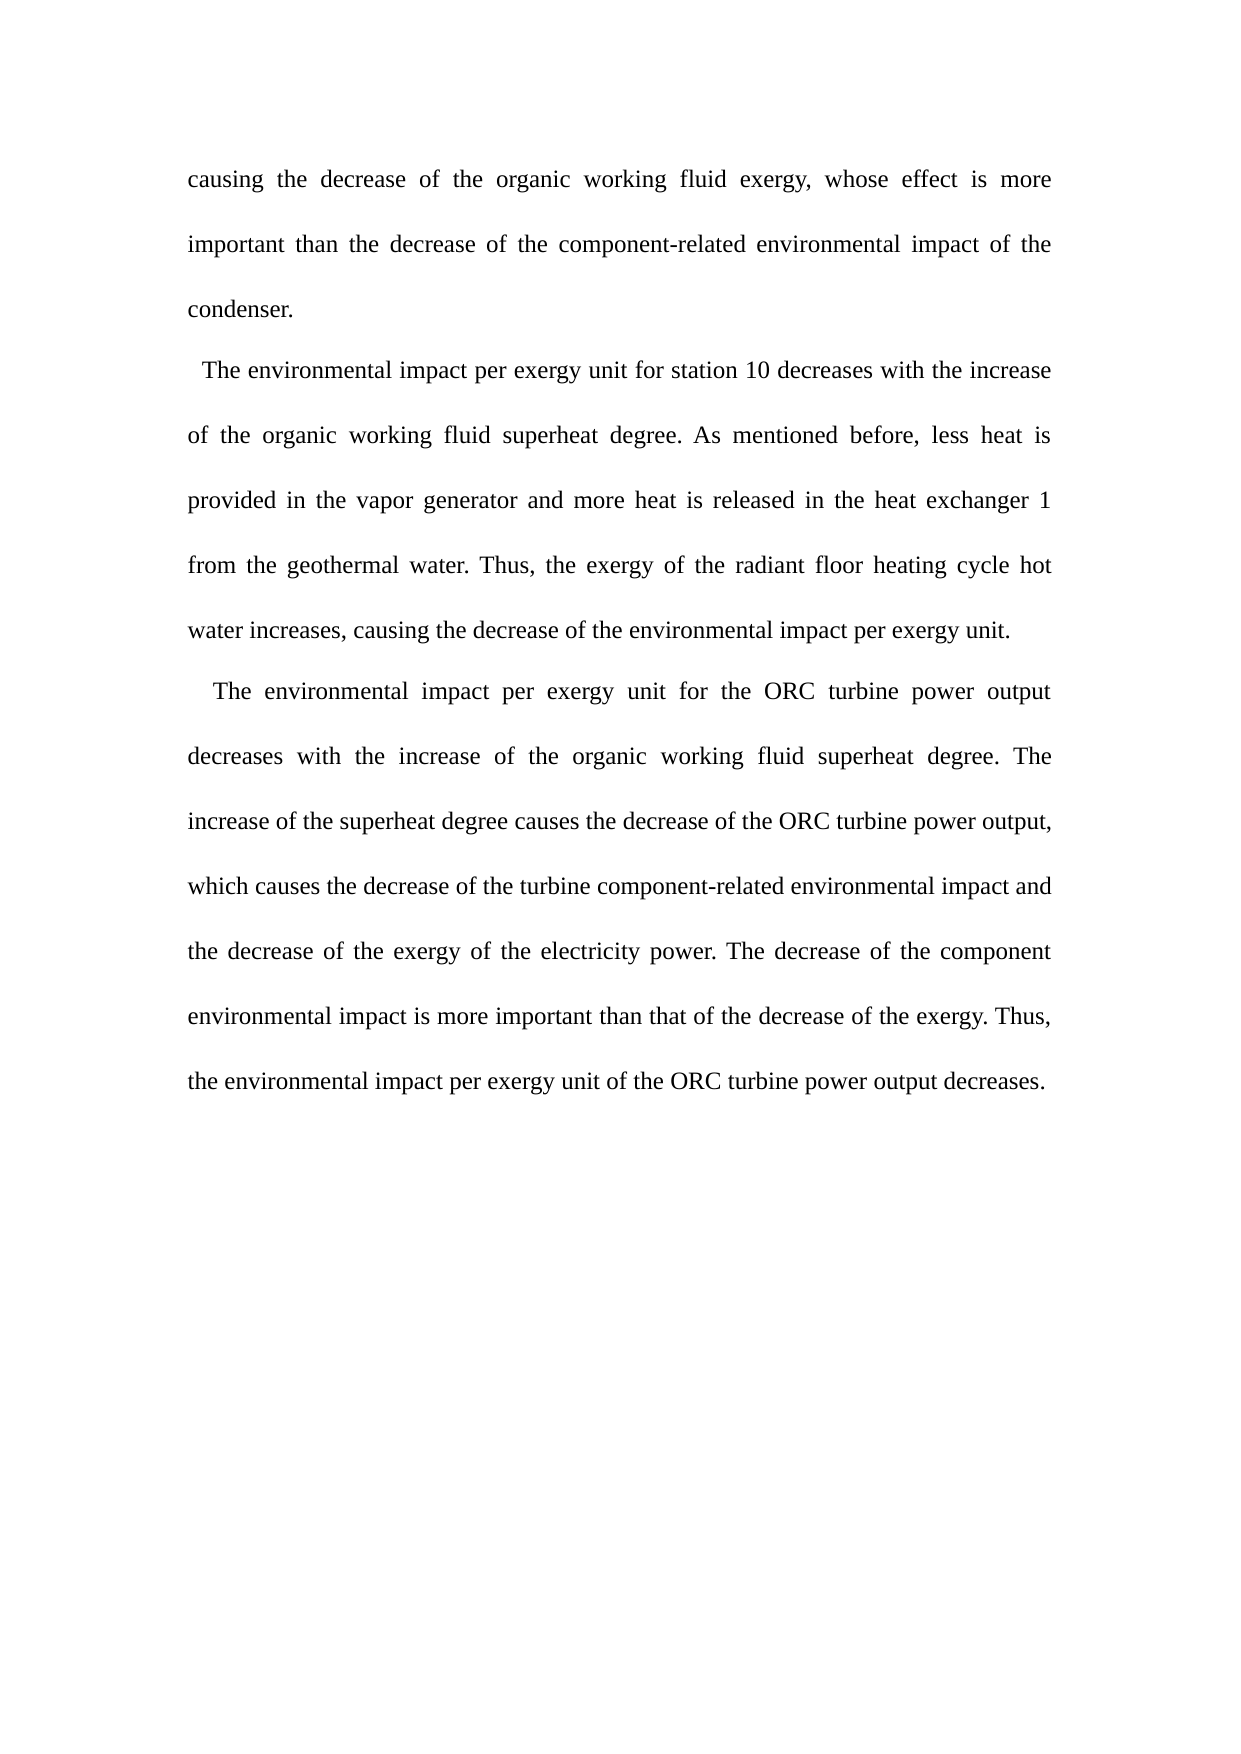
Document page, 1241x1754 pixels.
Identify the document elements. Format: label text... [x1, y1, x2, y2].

text The environmental impact per exergy unit for station 10 decreases with the increase of the organic working fluid superheat degree. As mentioned before, less heat is provided in the vapor generator and more heat is released in the heat exchanger 1 from the geothermal water. Thus, the exergy of the radiant floor heating cycle hot water increases, causing the decrease of the environmental impact per exergy unit. [187, 353, 1053, 646]
text The environmental impact per exergy unit for the ORC turbine power output decreases with the increase of the organic working fluid superheat degree. The increase of the superheat degree causes the decrease of the ORC turbine power output, which causes the decrease of the turbine component-related environmental impact and the decrease of the exergy of the electricity power. The decrease of the component environmental impact is more important than that of the decrease of the exergy. Thus, the environmental impact per exergy unit of the ORC turbine power output decreases. [187, 674, 1053, 1097]
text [187, 162, 1053, 324]
